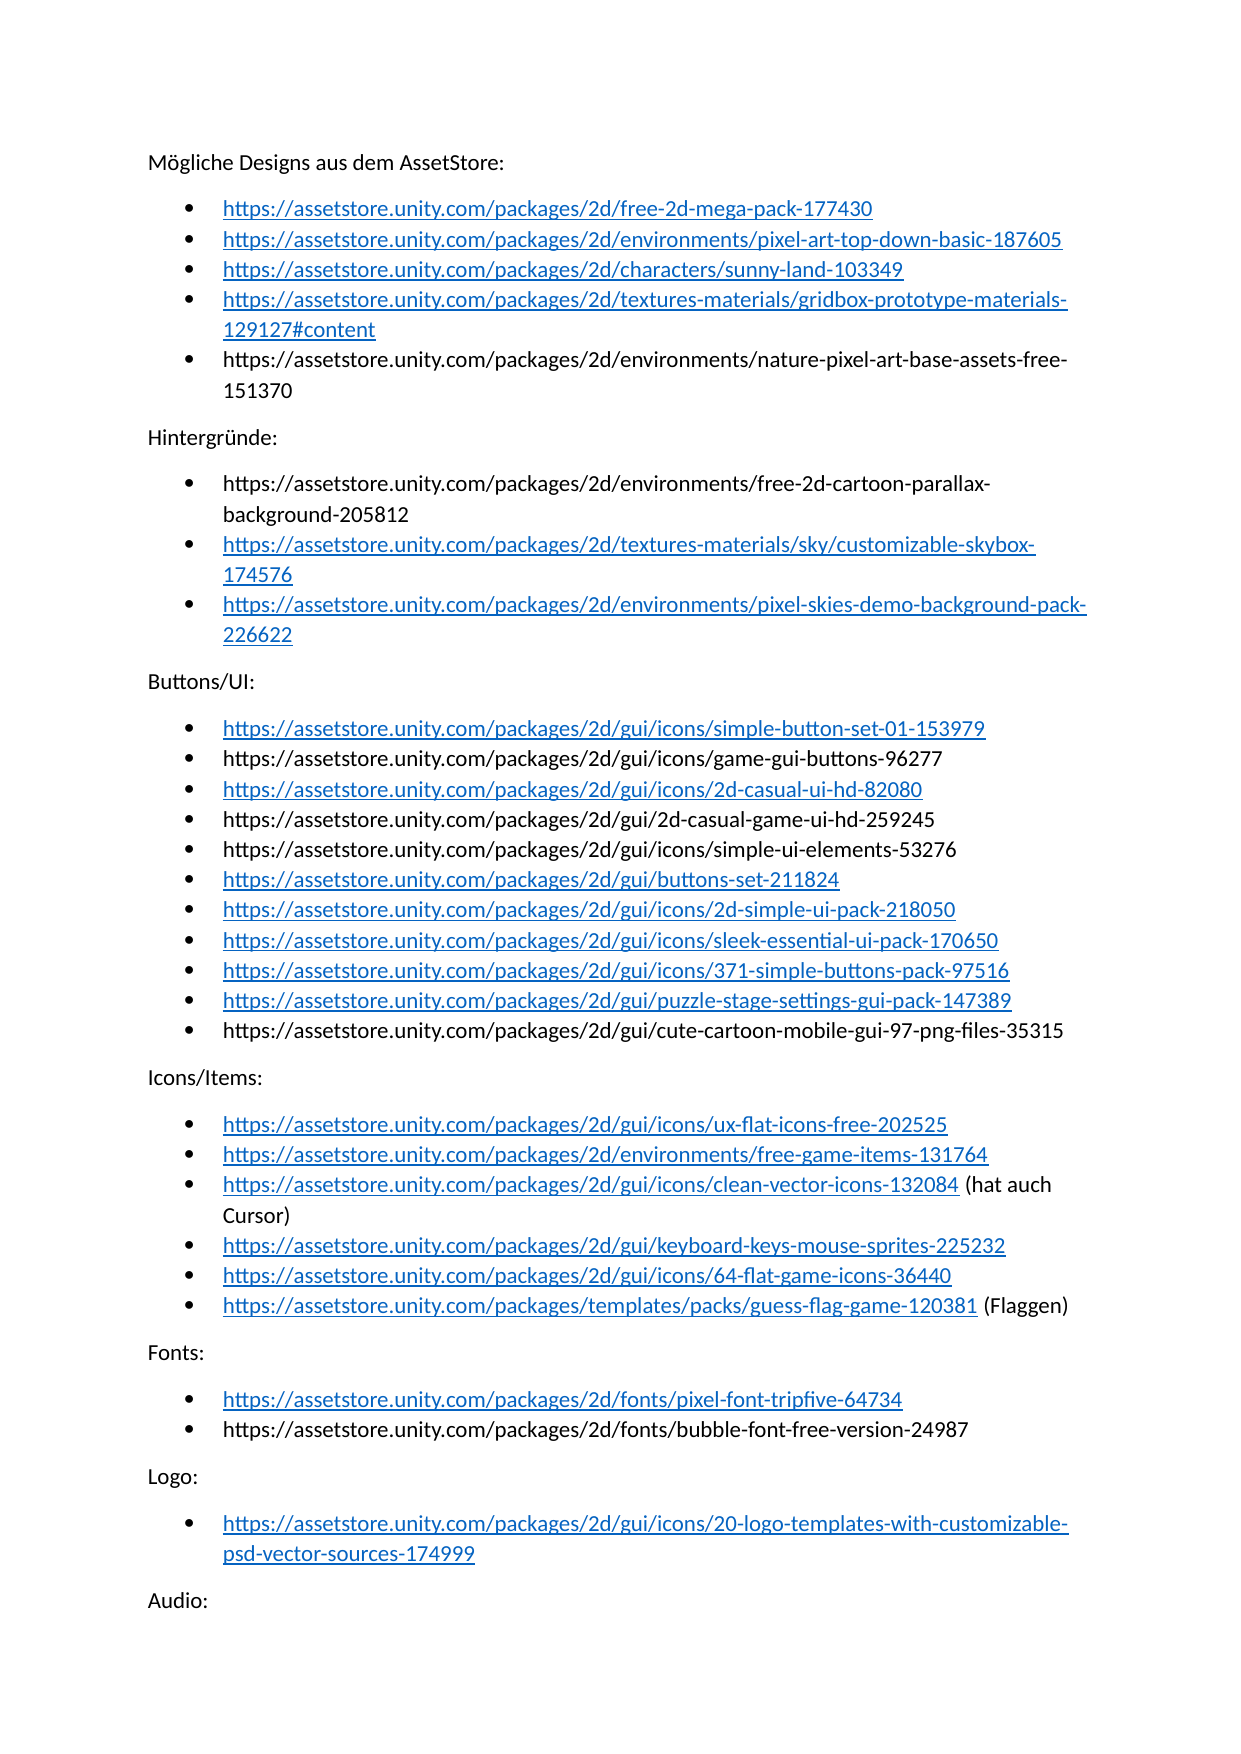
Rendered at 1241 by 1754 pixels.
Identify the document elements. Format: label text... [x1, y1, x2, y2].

list https://assetstore.unity.com/packages/2d/gui/icons/ux-flat-icons-free-202525 [185, 1110, 1093, 1138]
list https://assetstore.unity.com/packages/2d/gui/icons/64-flat-game-icons-36440 [185, 1261, 1093, 1289]
list https://assetstore.unity.com/packages/2d/gui/icons/371-simple-buttons-pack-97516 [185, 956, 1093, 984]
list https://assetstore.unity.com/packages/2d/gui/icons/simple-button-set-01-153979 [185, 714, 1093, 742]
list https://assetstore.unity.com/packages/2d/environments/free-2d-cartoon-parallax-background-205812 [185, 469, 1093, 528]
list https://assetstore.unity.com/packages/2d/gui/2d-casual-game-ui-hd-259245 [185, 805, 1093, 833]
list https://assetstore.unity.com/packages/2d/textures-materials/gridbox-prototype-materials-129127#content [185, 285, 1093, 343]
text Icons/Items: [148, 1063, 1093, 1091]
list https://assetstore.unity.com/packages/2d/environments/pixel-art-top-down-basic-187605 [185, 225, 1093, 253]
list https://assetstore.unity.com/packages/2d/gui/puzzle-stage-settings-gui-pack-147389 [185, 986, 1093, 1014]
list https://assetstore.unity.com/packages/2d/gui/icons/clean-vector-icons-132084 (hat auch Cursor) [185, 1171, 1093, 1229]
list https://assetstore.unity.com/packages/2d/gui/icons/2d-simple-ui-pack-218050 [185, 896, 1093, 923]
list https://assetstore.unity.com/packages/2d/free-2d-mega-pack-177430 [185, 194, 1093, 222]
list https://assetstore.unity.com/packages/2d/textures-materials/sky/customizable-skybox-174576 [185, 530, 1093, 588]
text Fonts: [148, 1338, 1093, 1366]
list https://assetstore.unity.com/packages/templates/packs/guess-flag-game-120381 (Flaggen) [185, 1291, 1093, 1319]
list https://assetstore.unity.com/packages/2d/characters/sunny-land-103349 [185, 255, 1093, 283]
list https://assetstore.unity.com/packages/2d/gui/icons/game-gui-buttons-96277 [185, 744, 1093, 772]
text Mögliche Designs aus dem AssetStore: [148, 148, 1093, 176]
list https://assetstore.unity.com/packages/2d/gui/cute-cartoon-mobile-gui-97-png-files-35315 [185, 1016, 1093, 1044]
list https://assetstore.unity.com/packages/2d/gui/buttons-set-211824 [185, 865, 1093, 893]
text Logo: [148, 1462, 1093, 1490]
list https://assetstore.unity.com/packages/2d/gui/icons/simple-ui-elements-53276 [185, 835, 1093, 863]
list https://assetstore.unity.com/packages/2d/gui/icons/20-logo-templates-with-customizable-psd-vector-sources-174999 [185, 1509, 1093, 1567]
list https://assetstore.unity.com/packages/2d/fonts/bubble-font-free-version-24987 [185, 1415, 1093, 1443]
text Buttons/UI: [148, 667, 1093, 695]
list https://assetstore.unity.com/packages/2d/gui/keyboard-keys-mouse-sprites-225232 [185, 1231, 1093, 1259]
list https://assetstore.unity.com/packages/2d/gui/icons/sleek-essential-ui-pack-170650 [185, 926, 1093, 954]
text Hintergründe: [148, 423, 1093, 451]
list https://assetstore.unity.com/packages/2d/environments/free-game-items-131764 [185, 1140, 1093, 1168]
list https://assetstore.unity.com/packages/2d/environments/nature-pixel-art-base-assets-free-151370 [185, 346, 1093, 404]
list https://assetstore.unity.com/packages/2d/environments/pixel-skies-demo-background-pack-226622 [185, 590, 1093, 648]
list https://assetstore.unity.com/packages/2d/fonts/pixel-font-tripfive-64734 [185, 1385, 1093, 1413]
text Audio: [148, 1586, 1093, 1614]
list https://assetstore.unity.com/packages/2d/gui/icons/2d-casual-ui-hd-82080 [185, 775, 1093, 803]
